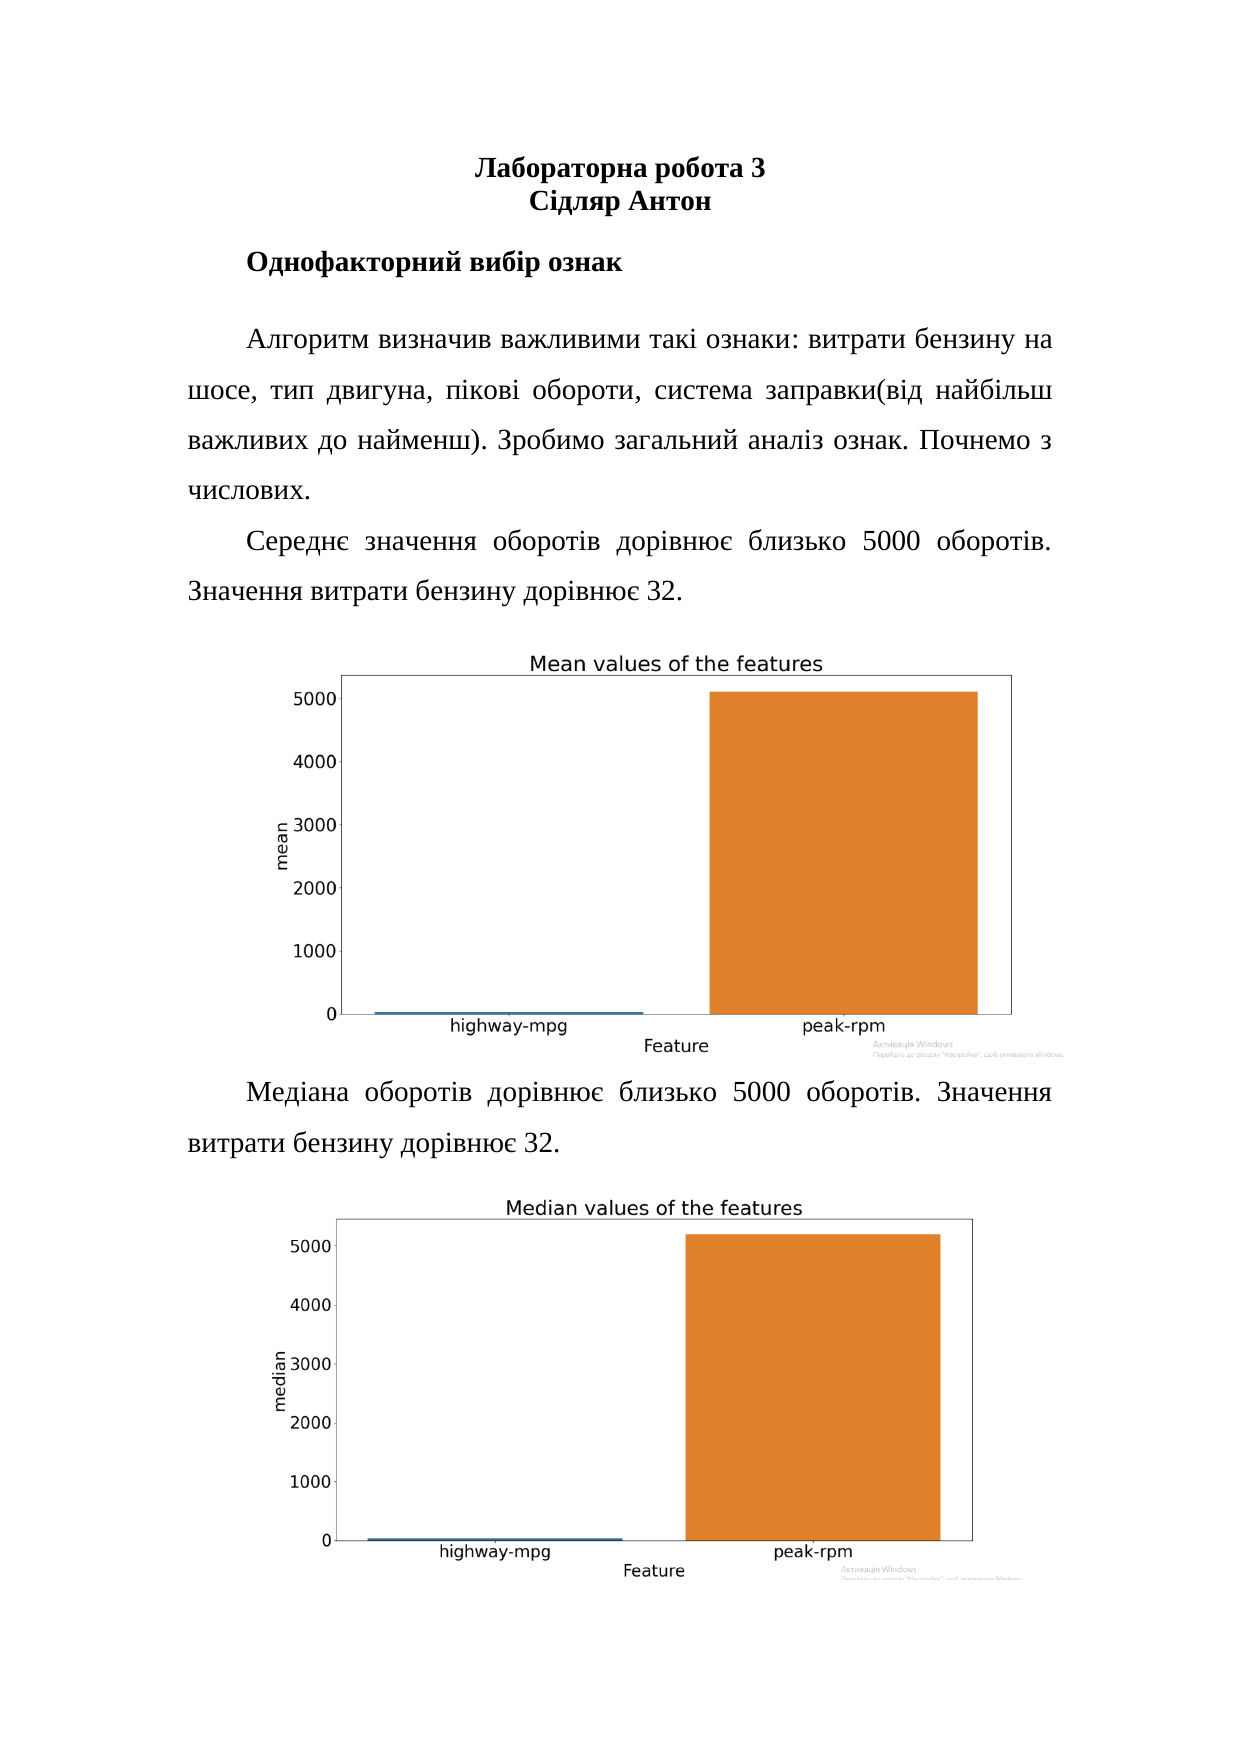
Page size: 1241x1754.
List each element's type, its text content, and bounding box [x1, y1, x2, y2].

text Медіана оборотів дорівнює близько 5000 оборотів. Значення витрати бензину дорівнює 32. [187, 1074, 1053, 1158]
text Алгоритм визначив важливими такі ознаки: витрати бензину на шосе, тип двигуна, пікові обороти, система заправки(від найбільш важливих до найменш). Зробимо загальний аналіз ознак. Почнемо з числових. [187, 322, 1053, 506]
subtitle Сідляр Антон [187, 183, 1053, 217]
picture [233, 1175, 1054, 1580]
text Середнє значення оборотів дорівнює близько 5000 оборотів. Значення витрати бензину дорівнює 32. [187, 523, 1053, 607]
subtitle Однофакторний вибір ознак [187, 244, 1053, 278]
subtitle Лабораторна робота 3 [187, 150, 1053, 183]
picture [233, 623, 1096, 1062]
